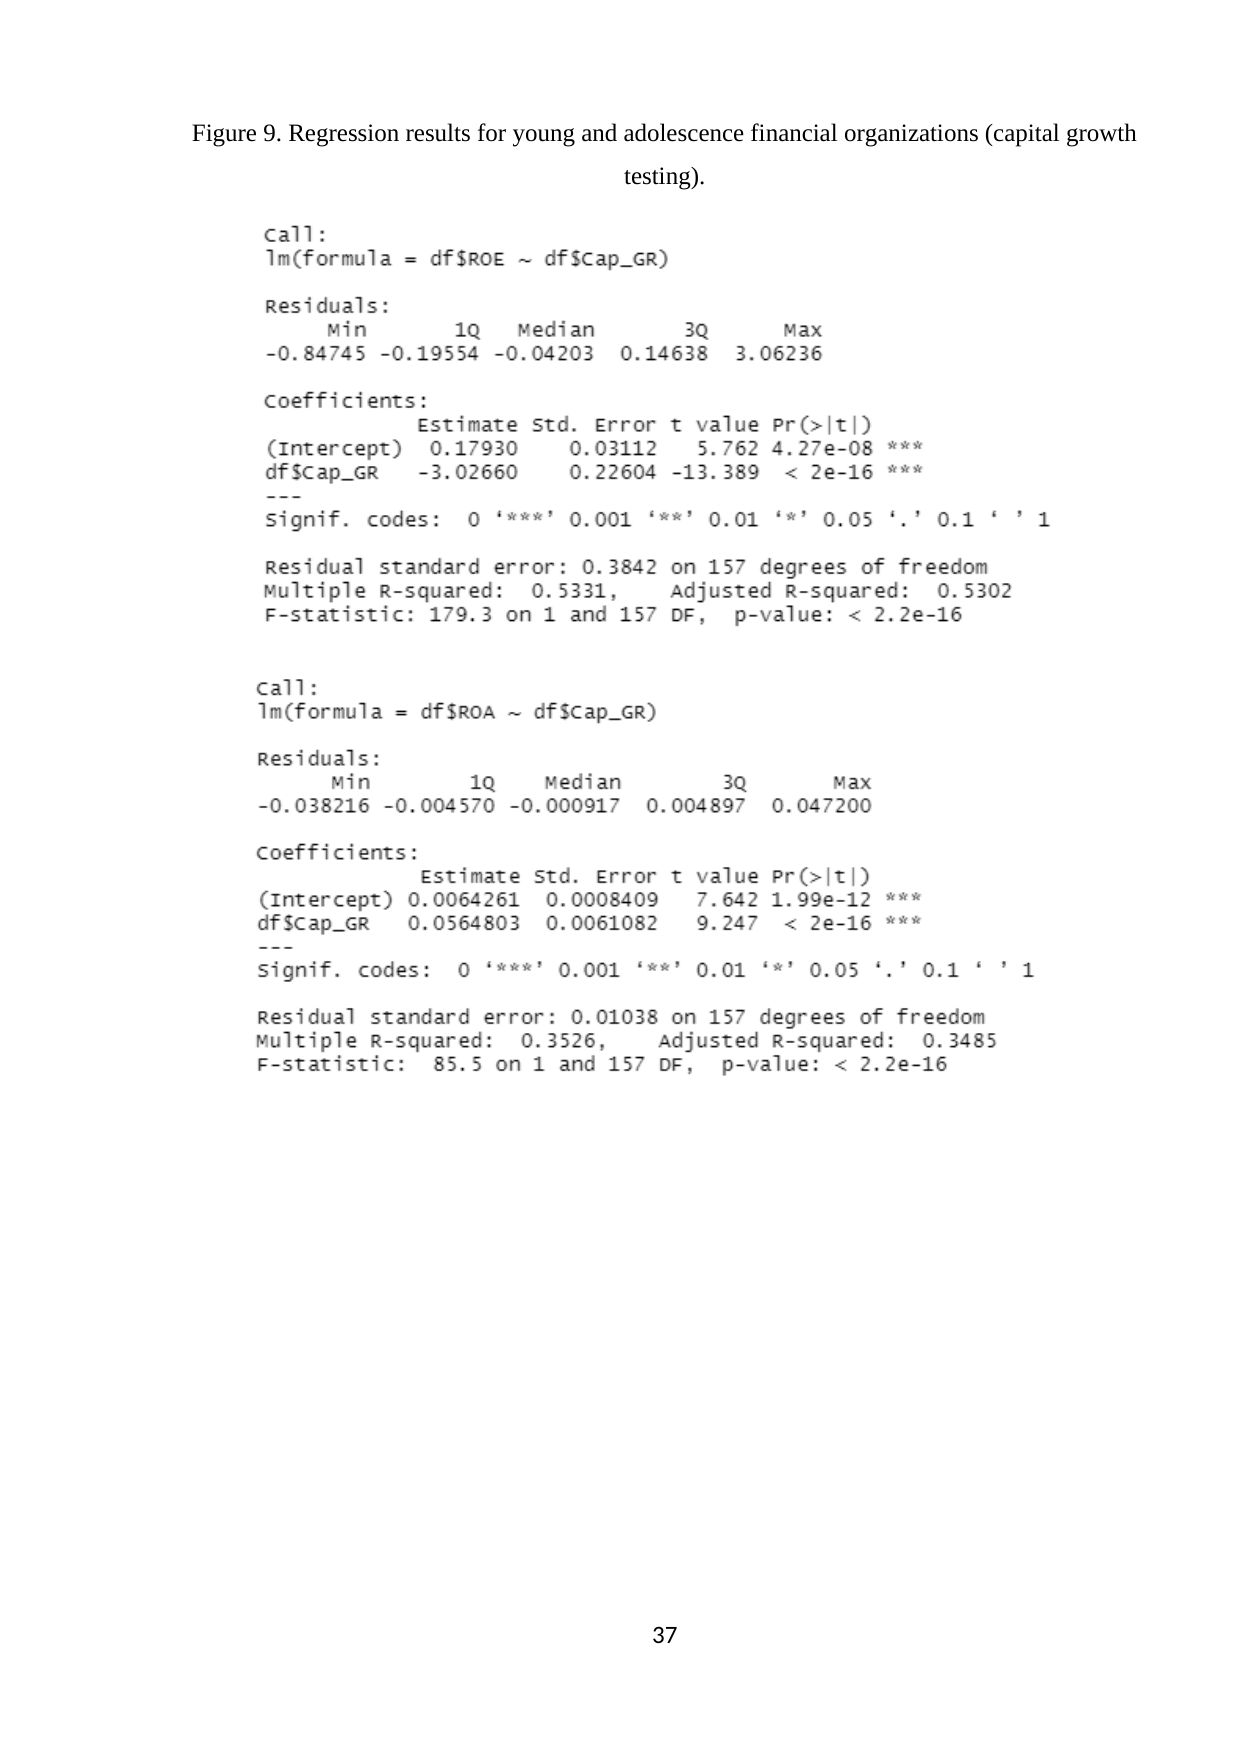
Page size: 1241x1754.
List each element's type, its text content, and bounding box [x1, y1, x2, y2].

text Figure 9. Regression results for young and adolescence financial organizations (capital growth testing). [177, 118, 1152, 190]
picture [251, 204, 1080, 639]
picture [248, 653, 1081, 1115]
